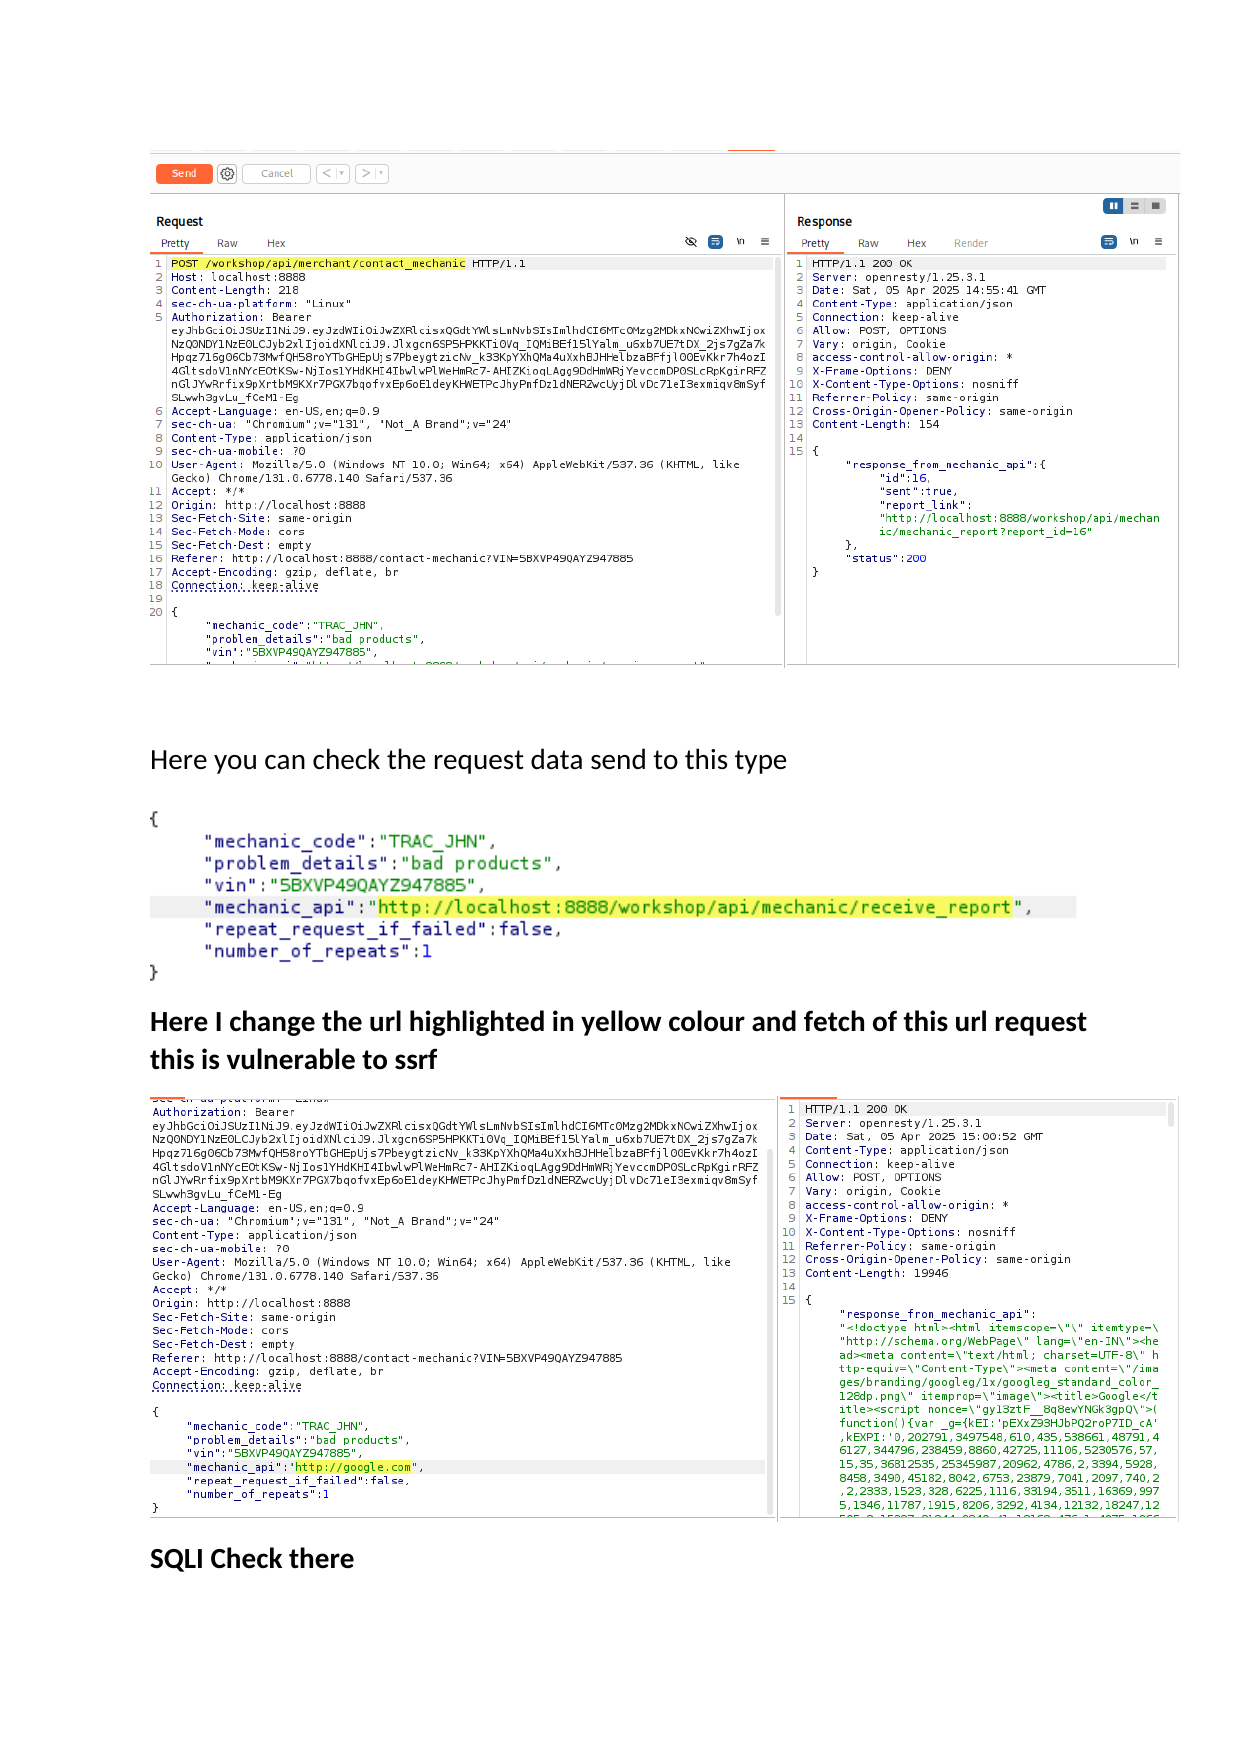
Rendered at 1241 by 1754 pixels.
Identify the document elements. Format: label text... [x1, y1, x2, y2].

picture [150, 1096, 1179, 1522]
picture [150, 150, 1181, 668]
text SQLI Check there [150, 1540, 1090, 1576]
text Here I change the url highlighted in yellow colour and fetch of this url request this is vulnerable to ssrf [150, 1003, 1090, 1077]
text Here you can check the request data send to this type [150, 741, 1090, 777]
picture [150, 796, 1077, 984]
